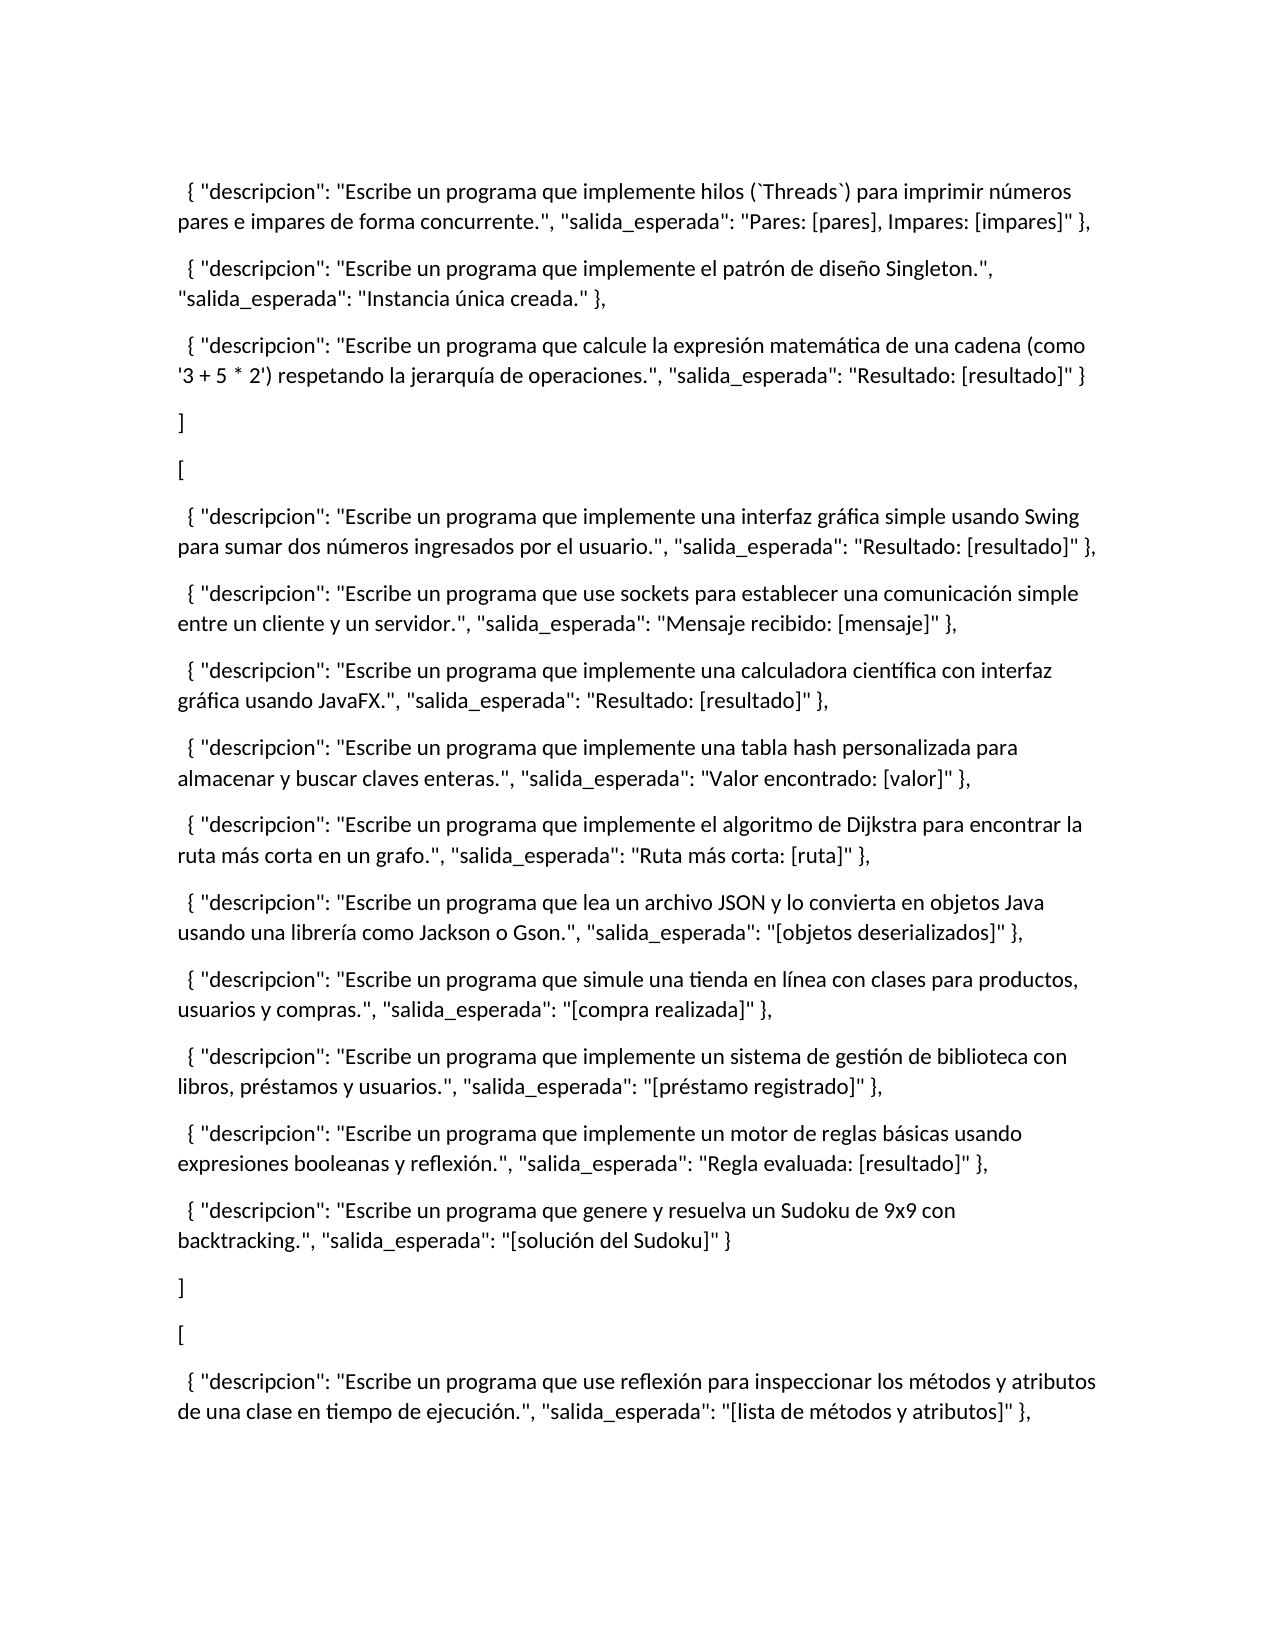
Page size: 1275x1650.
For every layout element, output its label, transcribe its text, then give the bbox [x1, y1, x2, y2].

text { "descripcion": "Escribe un programa que lea un archivo JSON y lo convierta en objetos Java usando una librería como Jackson o Gson.", "salida_esperada": "[objetos deserializados]" }, [177, 888, 1098, 946]
text [ [177, 455, 1098, 483]
text ] [177, 408, 1098, 436]
text { "descripcion": "Escribe un programa que implemente un sistema de gestión de biblioteca con libros, préstamos y usuarios.", "salida_esperada": "[préstamo registrado]" }, [177, 1042, 1098, 1100]
text [ [177, 1320, 1098, 1348]
text { "descripcion": "Escribe un programa que use reflexión para inspeccionar los métodos y atributos de una clase en tiempo de ejecución.", "salida_esperada": "[lista de métodos y atributos]" }, [177, 1367, 1098, 1425]
text { "descripcion": "Escribe un programa que simule una tienda en línea con clases para productos, usuarios y compras.", "salida_esperada": "[compra realizada]" }, [177, 965, 1098, 1023]
text { "descripcion": "Escribe un programa que implemente una interfaz gráfica simple usando Swing para sumar dos números ingresados por el usuario.", "salida_esperada": "Resultado: [resultado]" }, [177, 502, 1098, 560]
text { "descripcion": "Escribe un programa que implemente una calculadora científica con interfaz gráfica usando JavaFX.", "salida_esperada": "Resultado: [resultado]" }, [177, 656, 1098, 714]
text { "descripcion": "Escribe un programa que implemente el patrón de diseño Singleton.", "salida_esperada": "Instancia única creada." }, [177, 254, 1098, 312]
text { "descripcion": "Escribe un programa que implemente un motor de reglas básicas usando expresiones booleanas y reflexión.", "salida_esperada": "Regla evaluada: [resultado]" }, [177, 1119, 1098, 1177]
text { "descripcion": "Escribe un programa que genere y resuelva un Sudoku de 9x9 con backtracking.", "salida_esperada": "[solución del Sudoku]" } [177, 1196, 1098, 1254]
text { "descripcion": "Escribe un programa que implemente una tabla hash personalizada para almacenar y buscar claves enteras.", "salida_esperada": "Valor encontrado: [valor]" }, [177, 733, 1098, 792]
text ] [177, 1273, 1098, 1301]
text { "descripcion": "Escribe un programa que implemente el algoritmo de Dijkstra para encontrar la ruta más corta en un grafo.", "salida_esperada": "Ruta más corta: [ruta]" }, [177, 811, 1098, 869]
text { "descripcion": "Escribe un programa que implemente hilos (`Threads`) para imprimir números pares e impares de forma concurrente.", "salida_esperada": "Pares: [pares], Impares: [impares]" }, [177, 177, 1098, 235]
text { "descripcion": "Escribe un programa que calcule la expresión matemática de una cadena (como '3 + 5 * 2') respetando la jerarquía de operaciones.", "salida_esperada": "Resultado: [resultado]" } [177, 331, 1098, 389]
text { "descripcion": "Escribe un programa que use sockets para establecer una comunicación simple entre un cliente y un servidor.", "salida_esperada": "Mensaje recibido: [mensaje]" }, [177, 579, 1098, 637]
